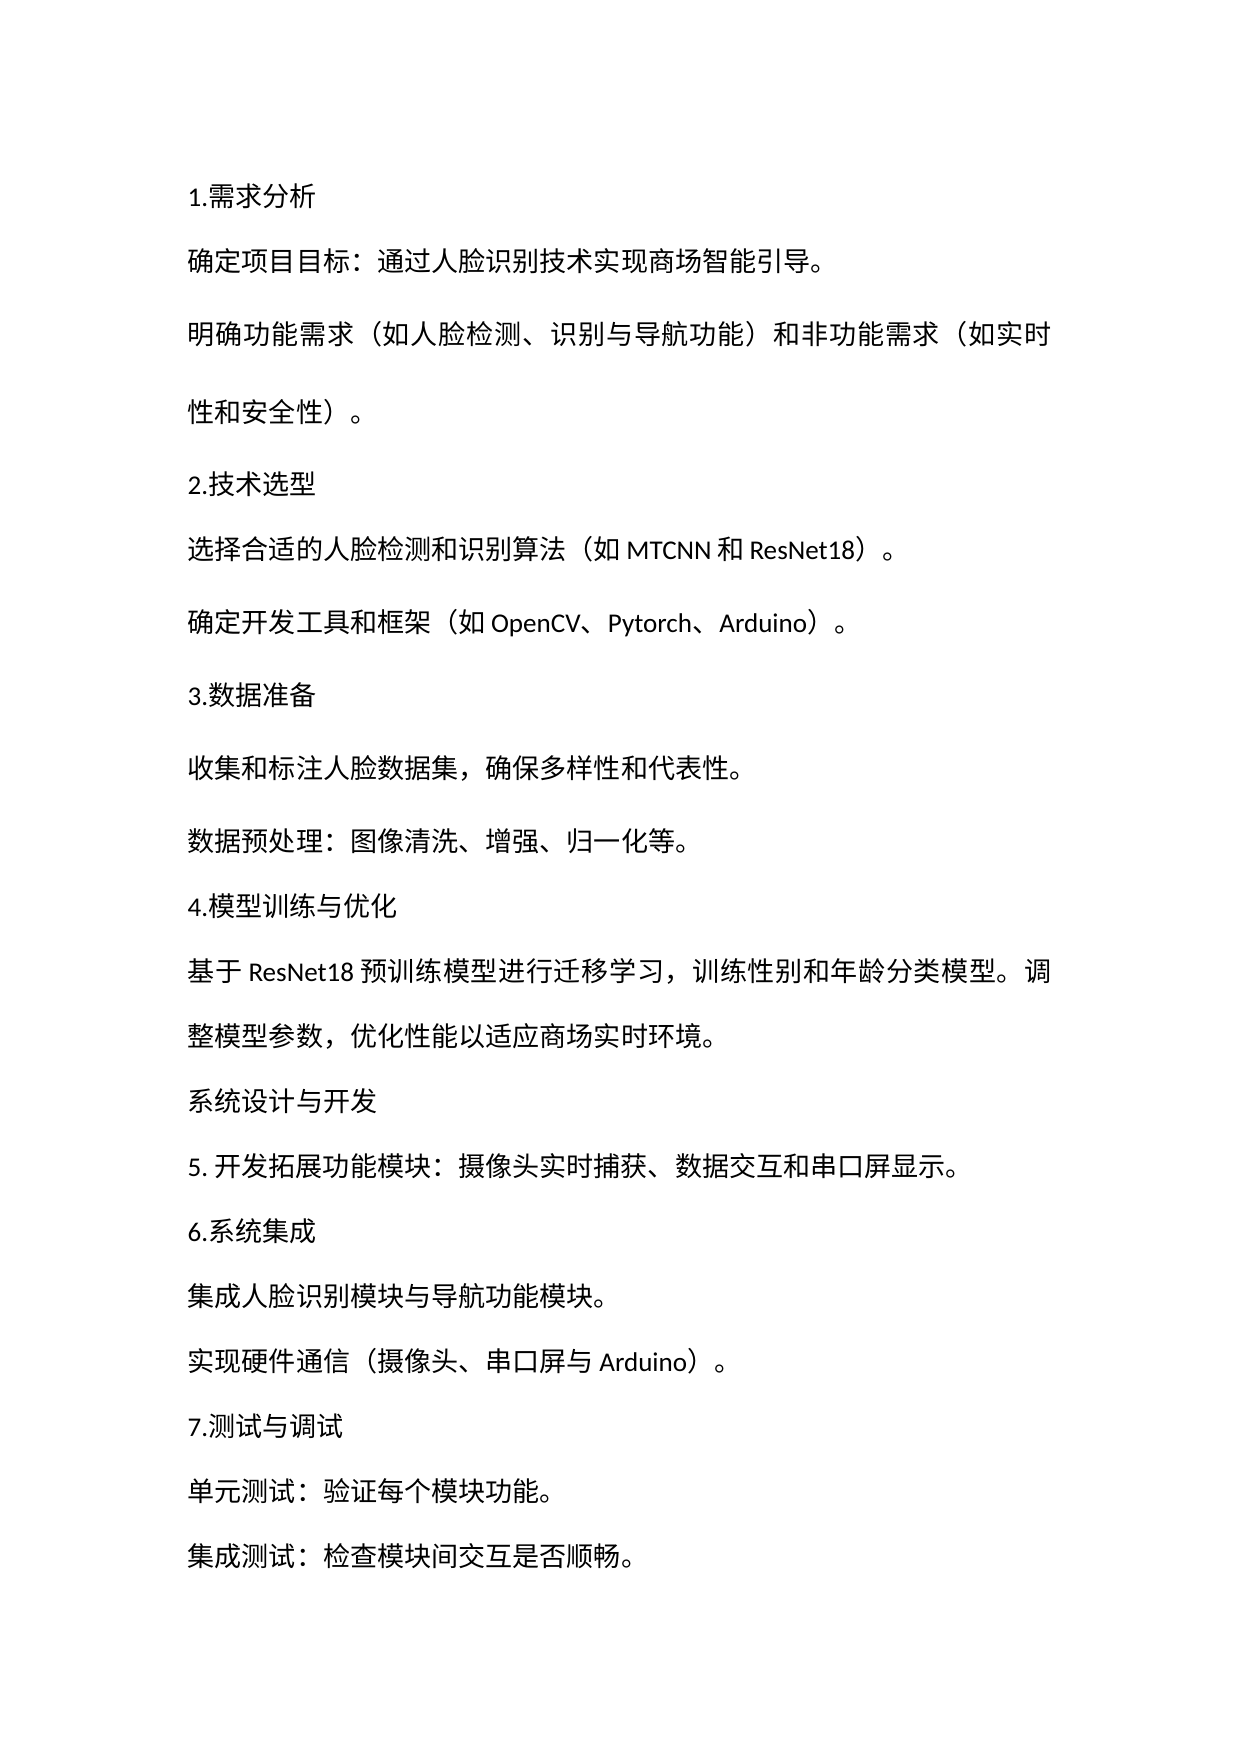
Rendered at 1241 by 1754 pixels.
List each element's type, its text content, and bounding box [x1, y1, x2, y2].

text 收集和标注人脸数据集，确保多样性和代表性。 [187, 734, 1053, 799]
text 基于ResNet18预训练模型进行迁移学习，训练性别和年龄分类模型。调整模型参数，优化性能以适应商场实时环境。 [187, 937, 1053, 1067]
text 系统设计与开发 [187, 1067, 1053, 1132]
text 集成测试：检查模块间交互是否顺畅。 [187, 1522, 1053, 1587]
text 2.技术选型 [187, 451, 1053, 516]
text 确定项目目标：通过人脸识别技术实现商场智能引导。 [187, 227, 1053, 292]
text 单元测试：验证每个模块功能。 [187, 1457, 1053, 1522]
text 3.数据准备 [187, 661, 1053, 726]
text 选择合适的人脸检测和识别算法（如MTCNN和ResNet18）。 [187, 516, 1053, 581]
text 实现硬件通信（摄像头、串口屏与Arduino）。 [187, 1327, 1053, 1392]
text 7.测试与调试 [187, 1392, 1053, 1457]
text 5. 开发拓展功能模块：摄像头实时捕获、数据交互和串口屏显示。 [187, 1132, 1053, 1197]
text 明确功能需求（如人脸检测、识别与导航功能）和非功能需求（如实时性和安全性）。 [187, 300, 1053, 443]
text 4.模型训练与优化 [187, 872, 1053, 937]
text 集成人脸识别模块与导航功能模块。 [187, 1262, 1053, 1327]
text 确定开发工具和框架（如OpenCV、Pytorch、Arduino）。 [187, 588, 1053, 653]
text 1.需求分析 [187, 162, 1053, 227]
text 数据预处理：图像清洗、增强、归一化等。 [187, 807, 1053, 872]
text 6.系统集成 [187, 1197, 1053, 1262]
